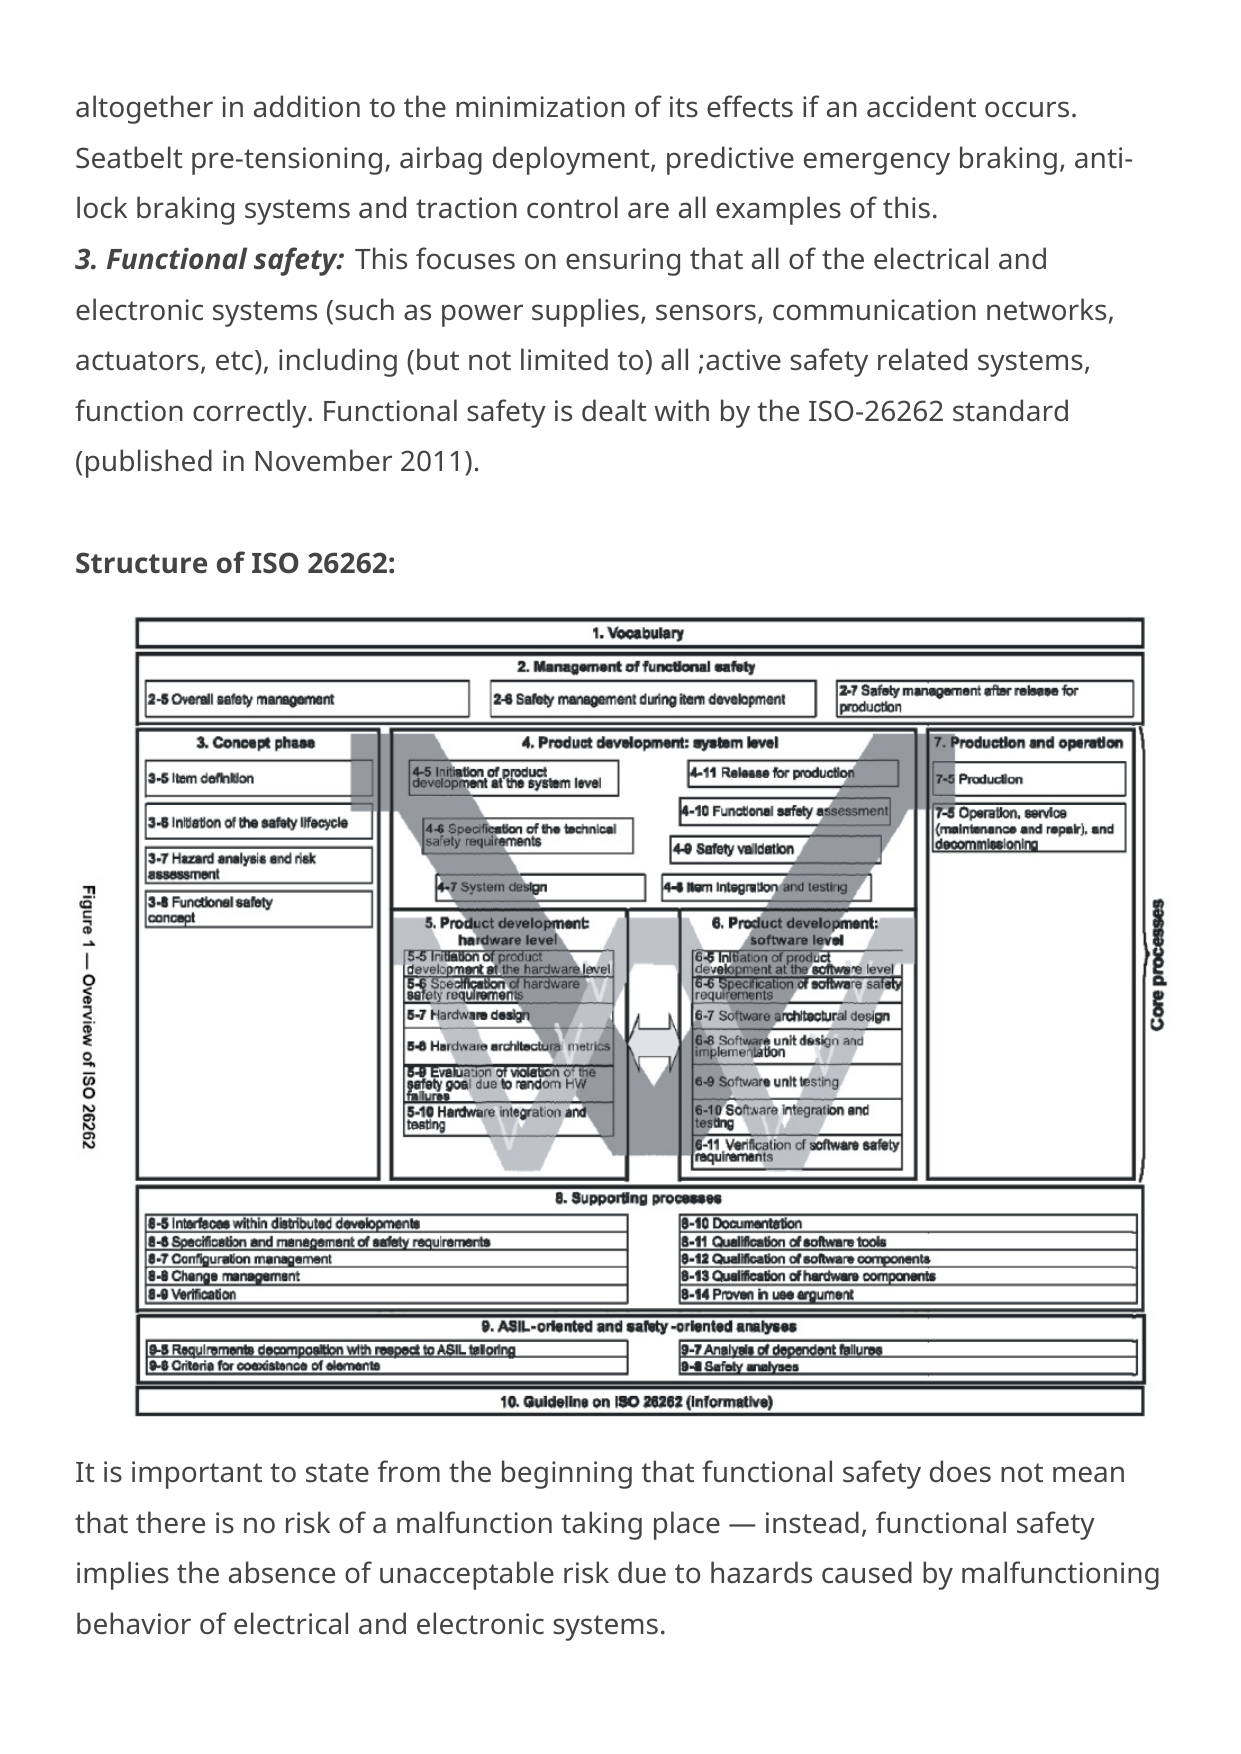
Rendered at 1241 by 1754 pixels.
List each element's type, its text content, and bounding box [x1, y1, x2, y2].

text 3. Functional safety: This focuses on ensuring that all of the electrical and electronic systems (such as power supplies, sensors, communication networks, actuators, etc), including (but not limited to) all ;active safety related systems, function correctly. Functional safety is dealt with by the ISO-26262 standard (published in November 2011). [75, 227, 1165, 480]
text It is important to state from the beginning that functional safety does not mean that there is no risk of a malfunction taking place — instead, functional safety implies the absence of unacceptable risk due to hazards caused by malfunctioning behavior of electrical and electronic systems. [75, 1441, 1165, 1643]
text Structure of ISO 26262: [75, 531, 1165, 581]
picture [75, 581, 1201, 1441]
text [75, 75, 1165, 227]
